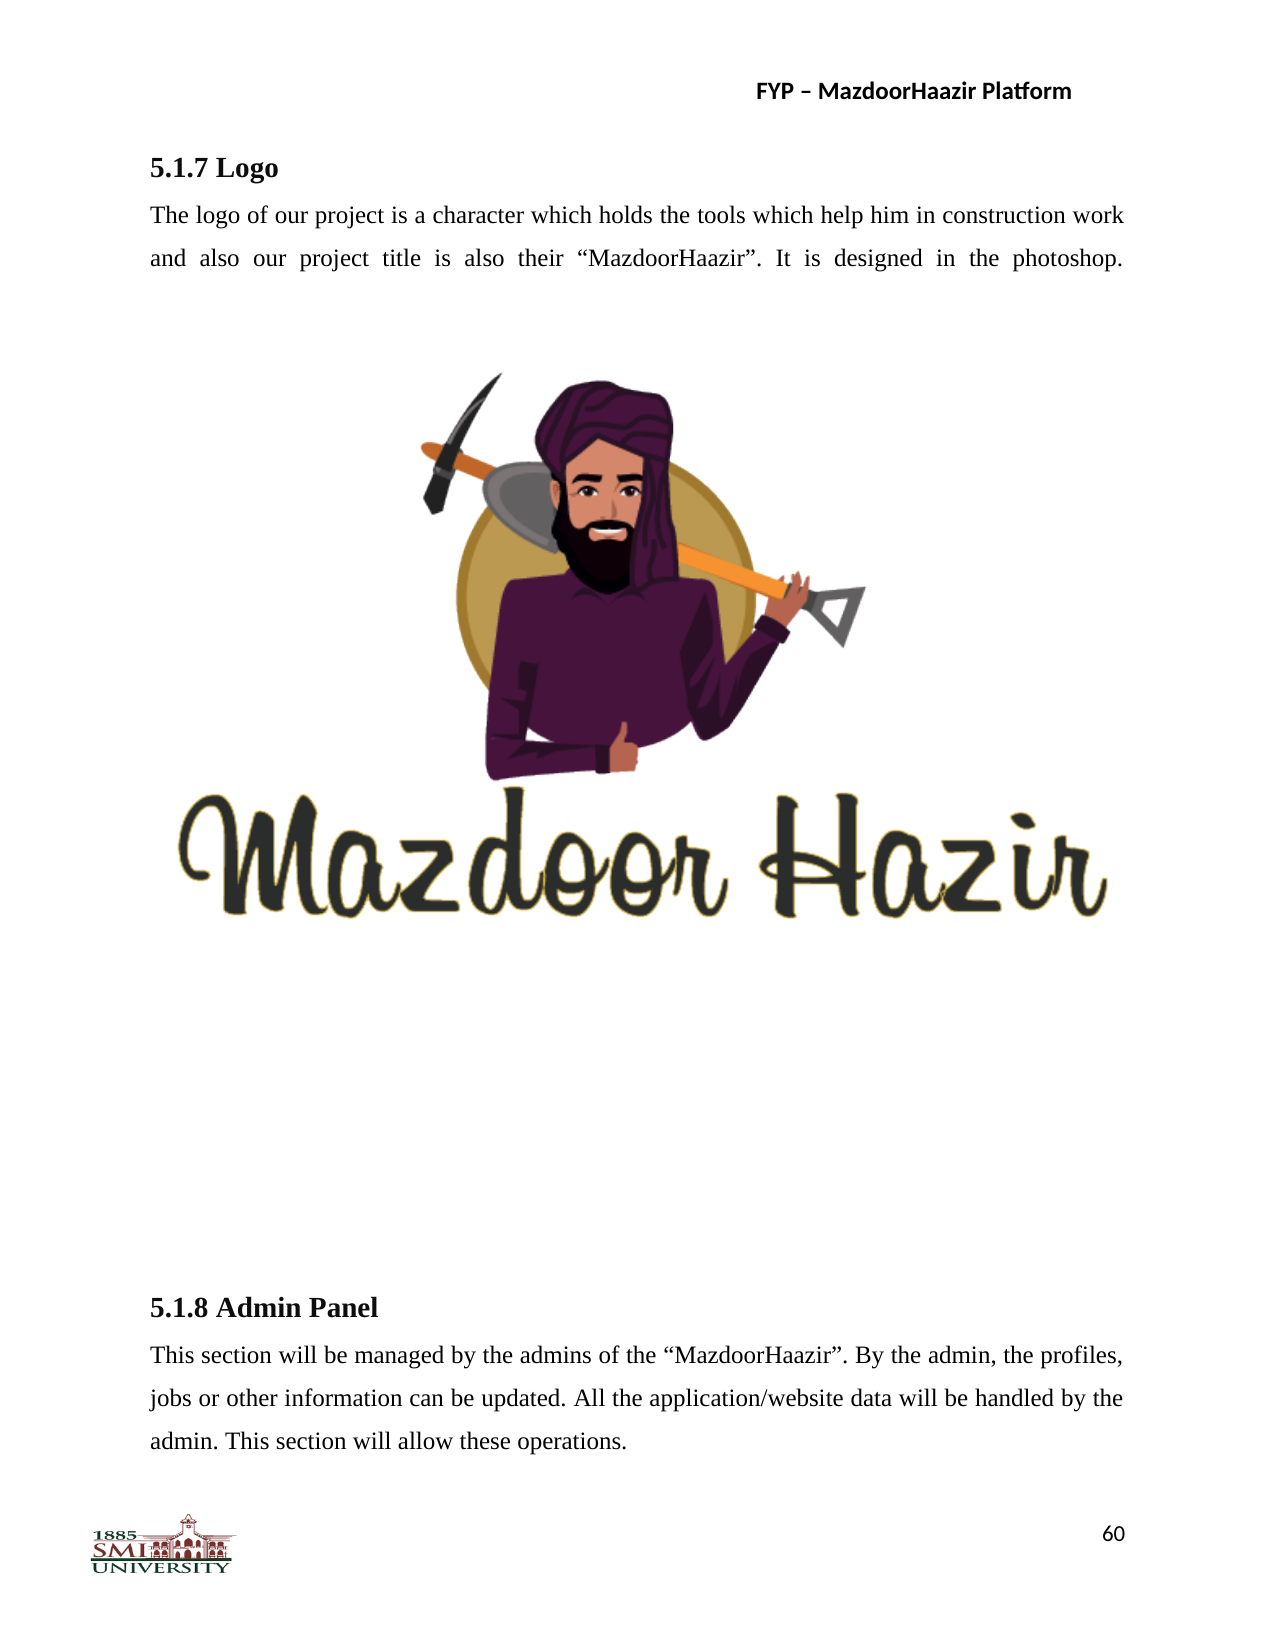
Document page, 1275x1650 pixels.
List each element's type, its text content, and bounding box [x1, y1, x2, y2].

subtitle 5.1.7 Logo [150, 150, 1125, 183]
picture [150, 286, 1125, 1099]
subtitle 5.1.8 Admin Panel [150, 1290, 1125, 1323]
picture [89, 1498, 239, 1588]
text The logo of our project is a character which holds the tools which help him in construction work and also our project title is also their “MazdoorHaazir”. It is designed in the photoshop. [150, 200, 1125, 286]
text This section will be managed by the admins of the “MazdoorHaazir”. By the admin, the profiles, jobs or other information can be updated. All the application/website data will be handled by the admin. This section will allow these operations. [150, 1340, 1125, 1455]
